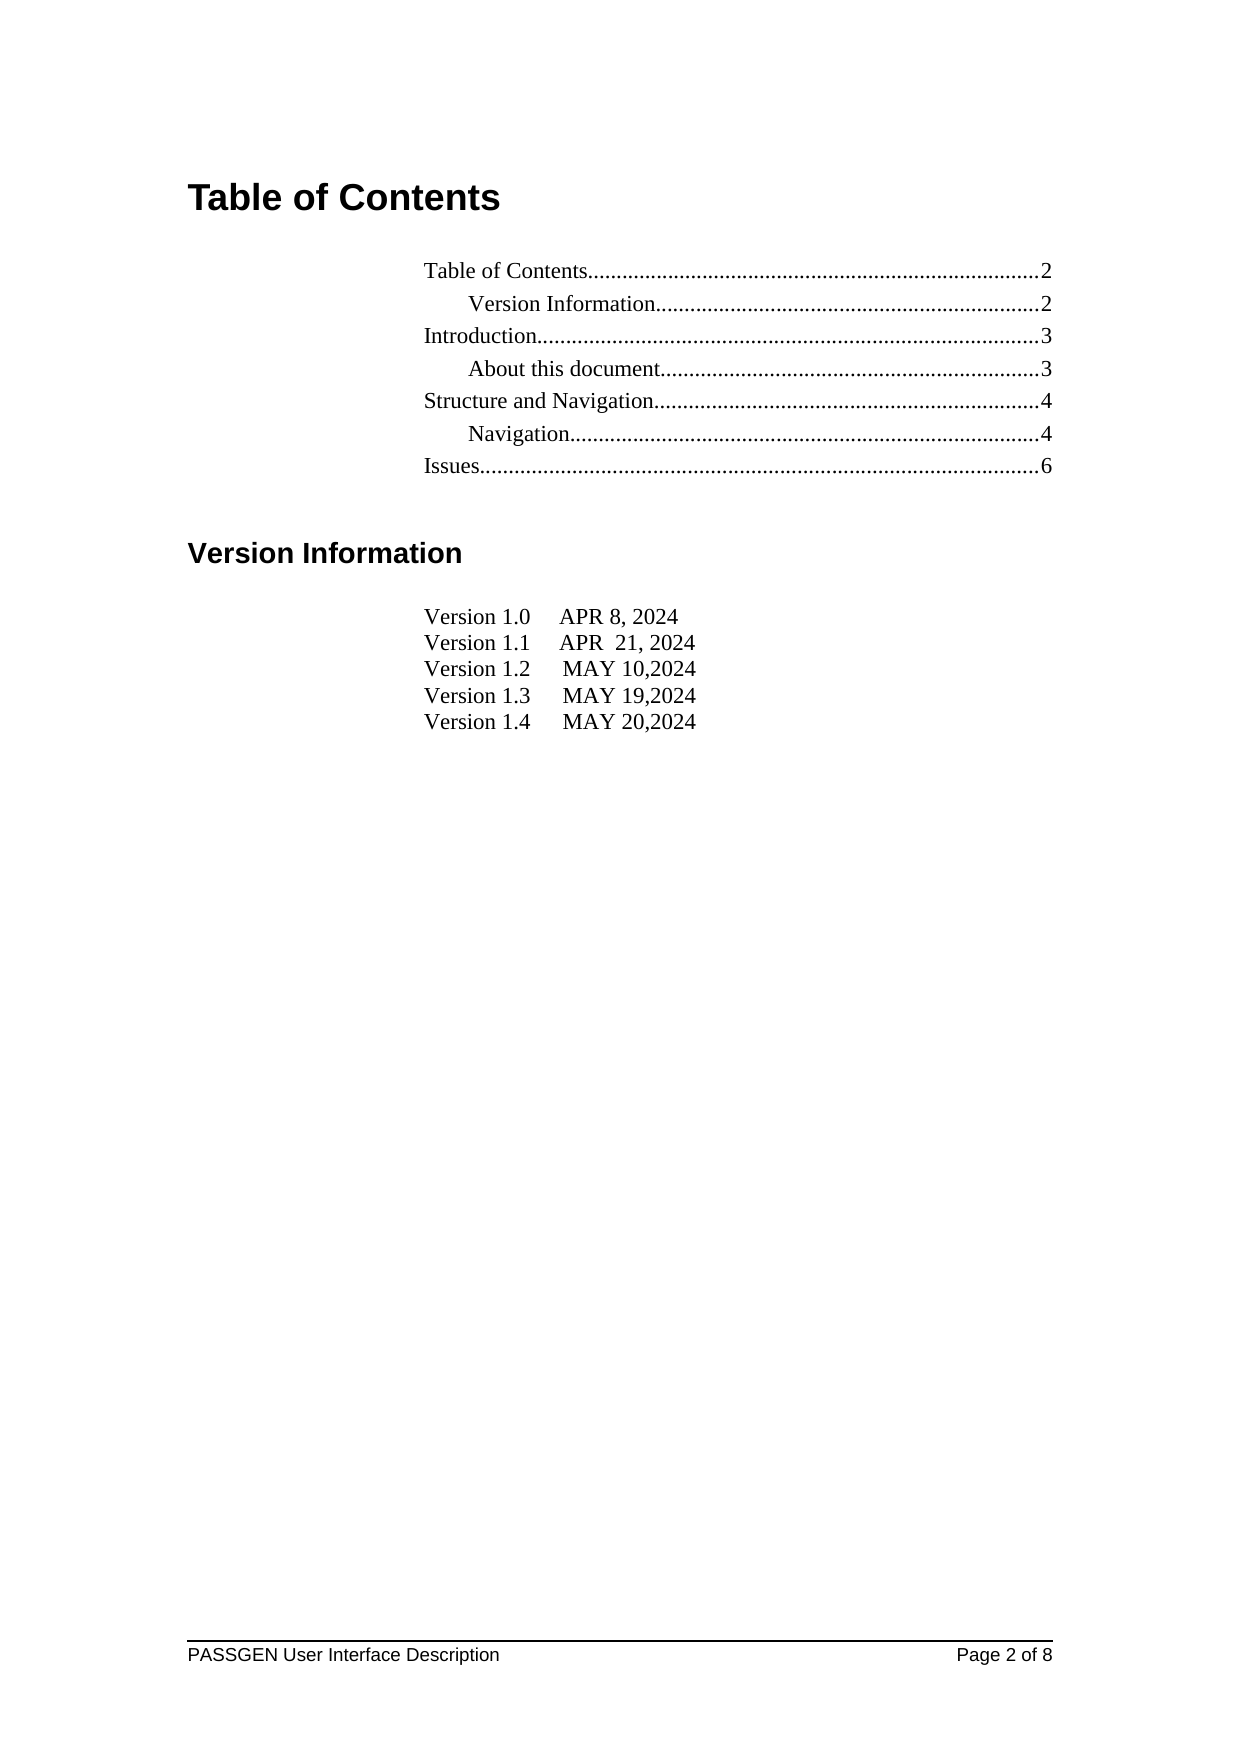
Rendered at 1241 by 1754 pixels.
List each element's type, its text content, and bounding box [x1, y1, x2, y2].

text About this document 3 [468, 355, 1053, 381]
text Structure and Navigation 4 [423, 387, 1053, 414]
text Navigation 4 [468, 420, 1053, 446]
text Version 1.0 APR 8, 2024 Version 1.1 APR 21, 2024 Version 1.2 MAY 10,2024 [423, 603, 1053, 682]
text Issues 6 [423, 453, 1053, 479]
text Introduction 3 [423, 322, 1053, 348]
text Version 1.3 MAY 19,2024 Version 1.4 MAY 20,2024 [423, 682, 1053, 734]
subtitle Table of Contents [187, 175, 1053, 218]
text Version Information 2 [468, 289, 1053, 316]
subtitle Version Information [187, 537, 1053, 570]
text Table of Contents 2 [423, 257, 1053, 283]
